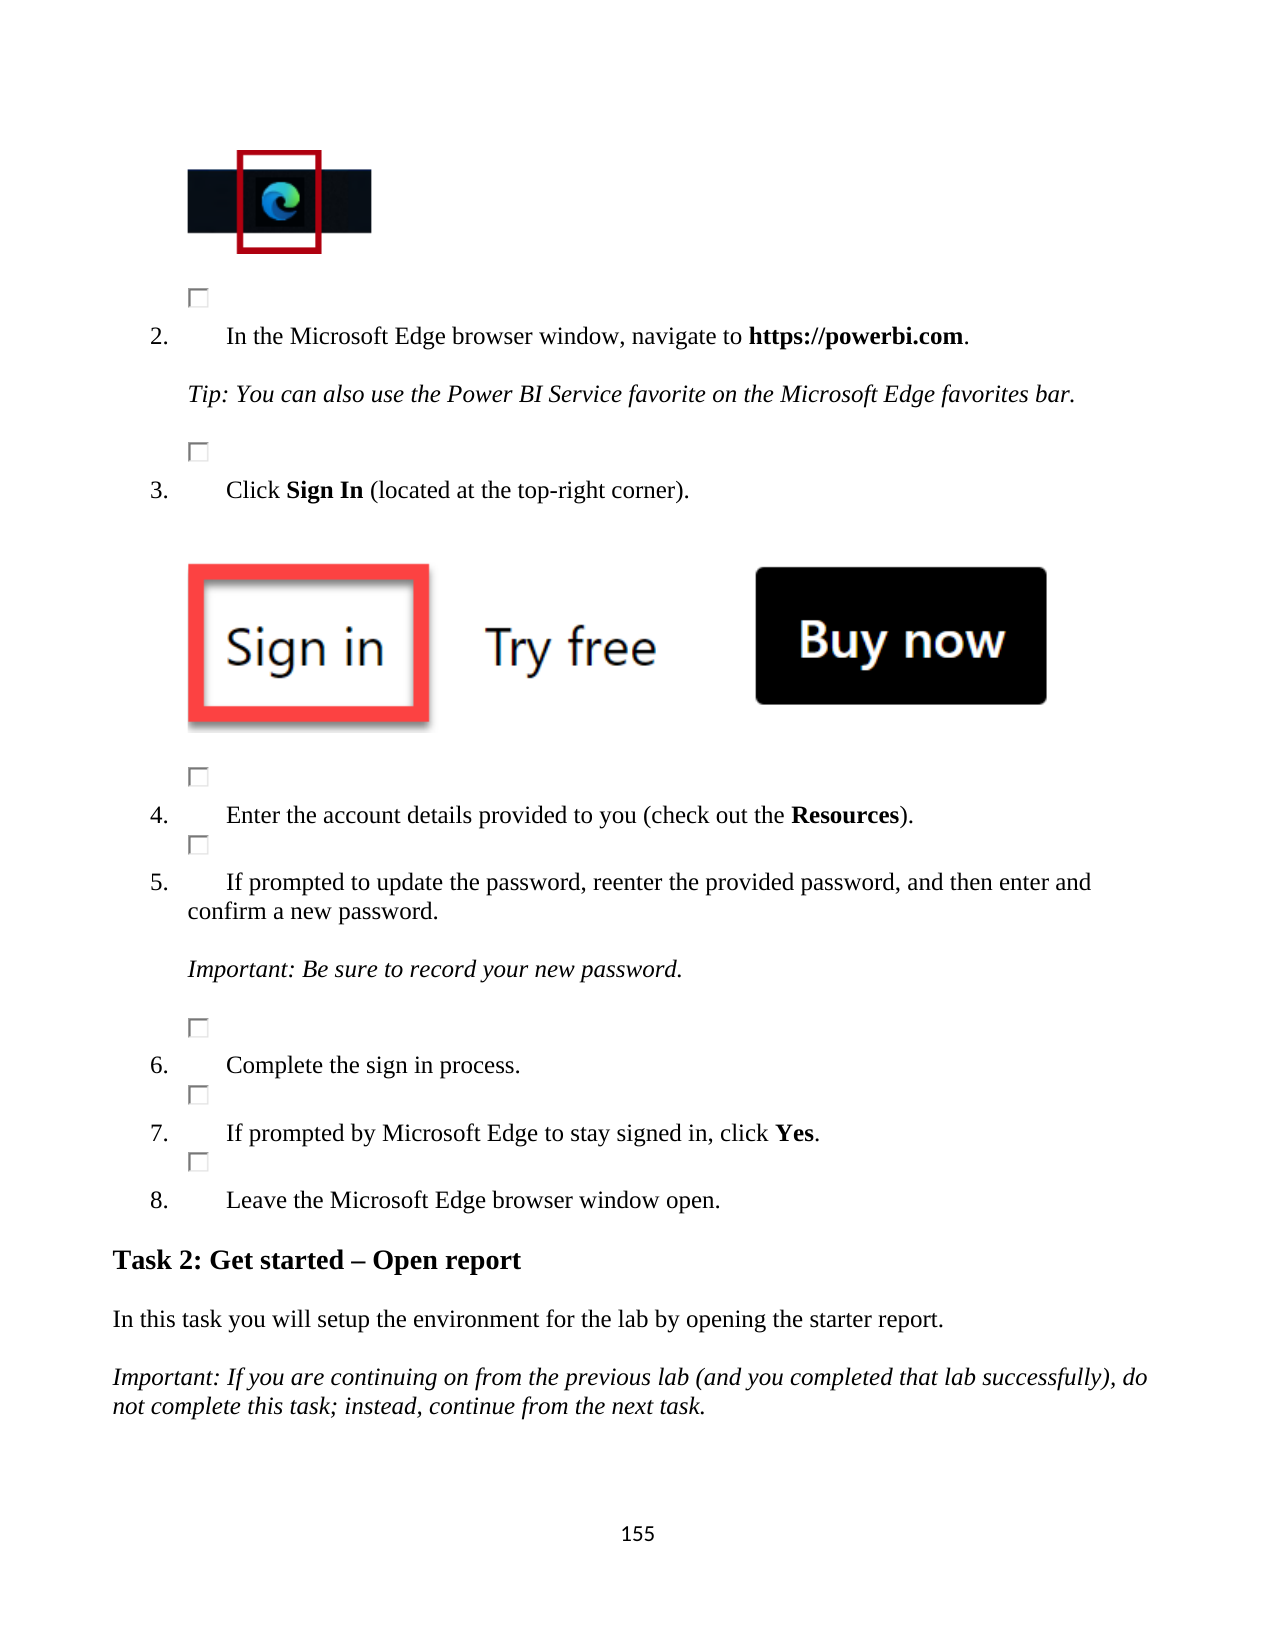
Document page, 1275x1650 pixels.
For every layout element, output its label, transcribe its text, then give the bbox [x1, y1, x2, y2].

text Important: Be sure to record your new password. [187, 954, 1162, 983]
list Complete the sign in process. [150, 1012, 1162, 1079]
text Task 2: Get started – Open report [112, 1243, 1162, 1275]
list Enter the account details provided to you (check out the Resources). [150, 762, 1162, 829]
text In this task you will setup the environment for the lab by opening the starter report. [112, 1304, 1162, 1333]
list If prompted by Microsoft Edge to stay signed in, click Yes. [150, 1079, 1162, 1146]
list Click Sign In (located at the top-right corner). [150, 437, 1162, 504]
text Important: If you are continuing on from the previous lab (and you completed that lab successfully), do not complete this task; instead, continue from the next task. [112, 1362, 1162, 1420]
picture [187, 150, 372, 254]
list Leave the Microsoft Edge browser window open. [150, 1146, 1162, 1213]
list If prompted to update the password, reenter the provided password, and then enter and confirm a new password. [150, 829, 1162, 925]
text Tip: You can also use the Power BI Service favorite on the Microsoft Edge favorites bar. [187, 379, 1162, 408]
list In the Microsoft Edge browser window, navigate to https://powerbi.com. [150, 282, 1162, 350]
picture [187, 533, 1075, 733]
